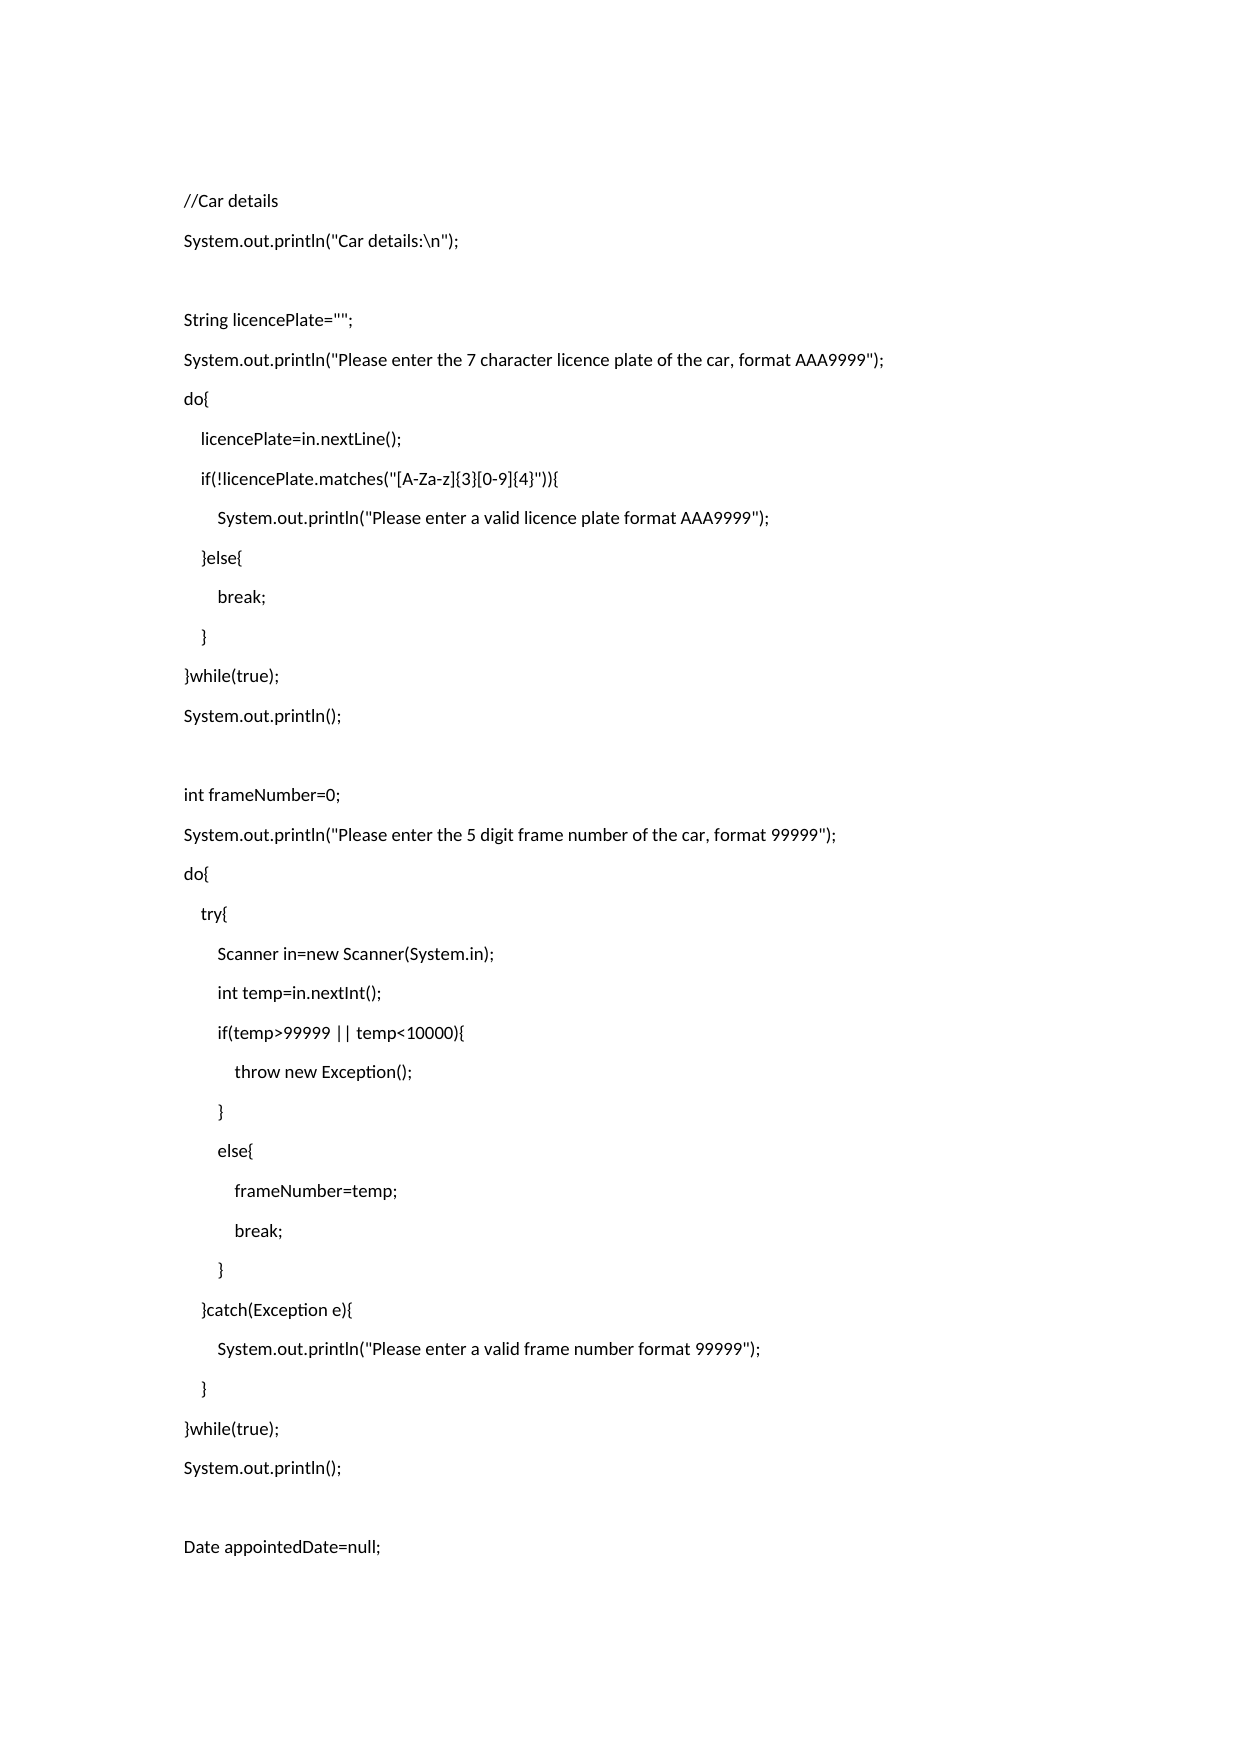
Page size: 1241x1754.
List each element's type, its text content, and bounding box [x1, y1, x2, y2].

text else{ [150, 1139, 1090, 1162]
text } [150, 1100, 1090, 1123]
text Date appointedDate=null; [150, 1535, 1090, 1558]
text System.out.println(); [150, 704, 1090, 727]
text throw new Exception(); [150, 1060, 1090, 1083]
text } [150, 1377, 1090, 1400]
text System.out.println(); [150, 1456, 1090, 1479]
text System.out.println("Please enter the 5 digit frame number of the car, format 99999"); [150, 823, 1090, 846]
text break; [150, 1219, 1090, 1242]
text if(temp>99999 || temp<10000){ [150, 1021, 1090, 1044]
text break; [150, 585, 1090, 608]
text try{ [150, 902, 1090, 925]
text String licencePlate=""; [150, 308, 1090, 331]
text System.out.println("Please enter the 7 character licence plate of the car, format AAA9999"); [150, 348, 1090, 371]
text do{ [150, 862, 1090, 885]
text licencePlate=in.nextLine(); [150, 427, 1090, 450]
text frameNumber=temp; [150, 1179, 1090, 1202]
text }catch(Exception e){ [150, 1298, 1090, 1321]
text //Car details [150, 189, 1090, 212]
text }while(true); [150, 1417, 1090, 1439]
text System.out.println("Please enter a valid licence plate format AAA9999"); [150, 506, 1090, 529]
text if(!licencePlate.matches("[A-Za-z]{3}[0-9]{4}")){ [150, 467, 1090, 489]
text } [150, 625, 1090, 648]
text }else{ [150, 546, 1090, 569]
text int frameNumber=0; [150, 783, 1090, 806]
text Scanner in=new Scanner(System.in); [150, 942, 1090, 964]
text int temp=in.nextInt(); [150, 981, 1090, 1004]
text } [150, 1258, 1090, 1281]
text }while(true); [150, 664, 1090, 687]
text System.out.println("Car details:\n"); [150, 229, 1090, 252]
text System.out.println("Please enter a valid frame number format 99999"); [150, 1337, 1090, 1360]
text do{ [150, 387, 1090, 410]
